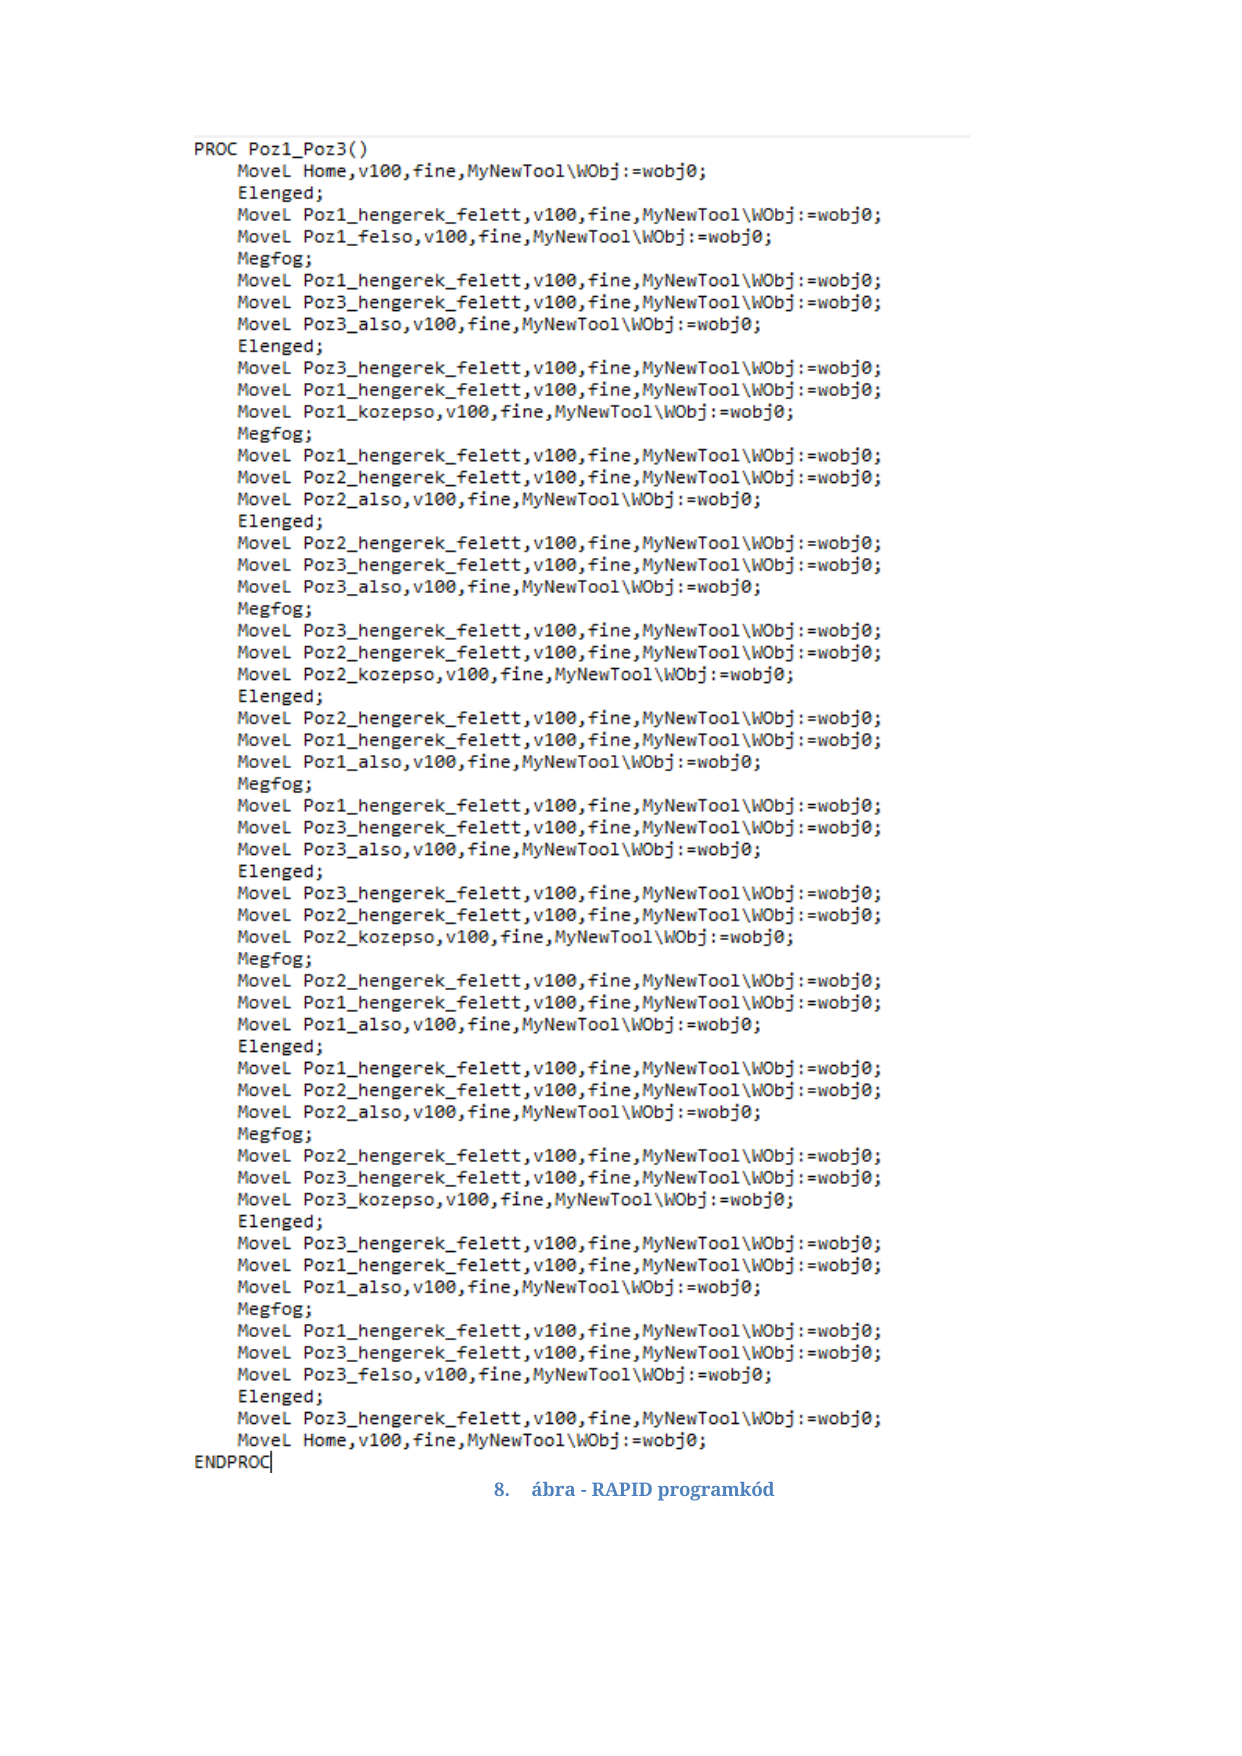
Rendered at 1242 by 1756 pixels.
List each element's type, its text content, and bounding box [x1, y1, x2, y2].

picture [194, 135, 971, 1473]
list ábra - RAPID programkód [494, 1476, 1242, 1502]
